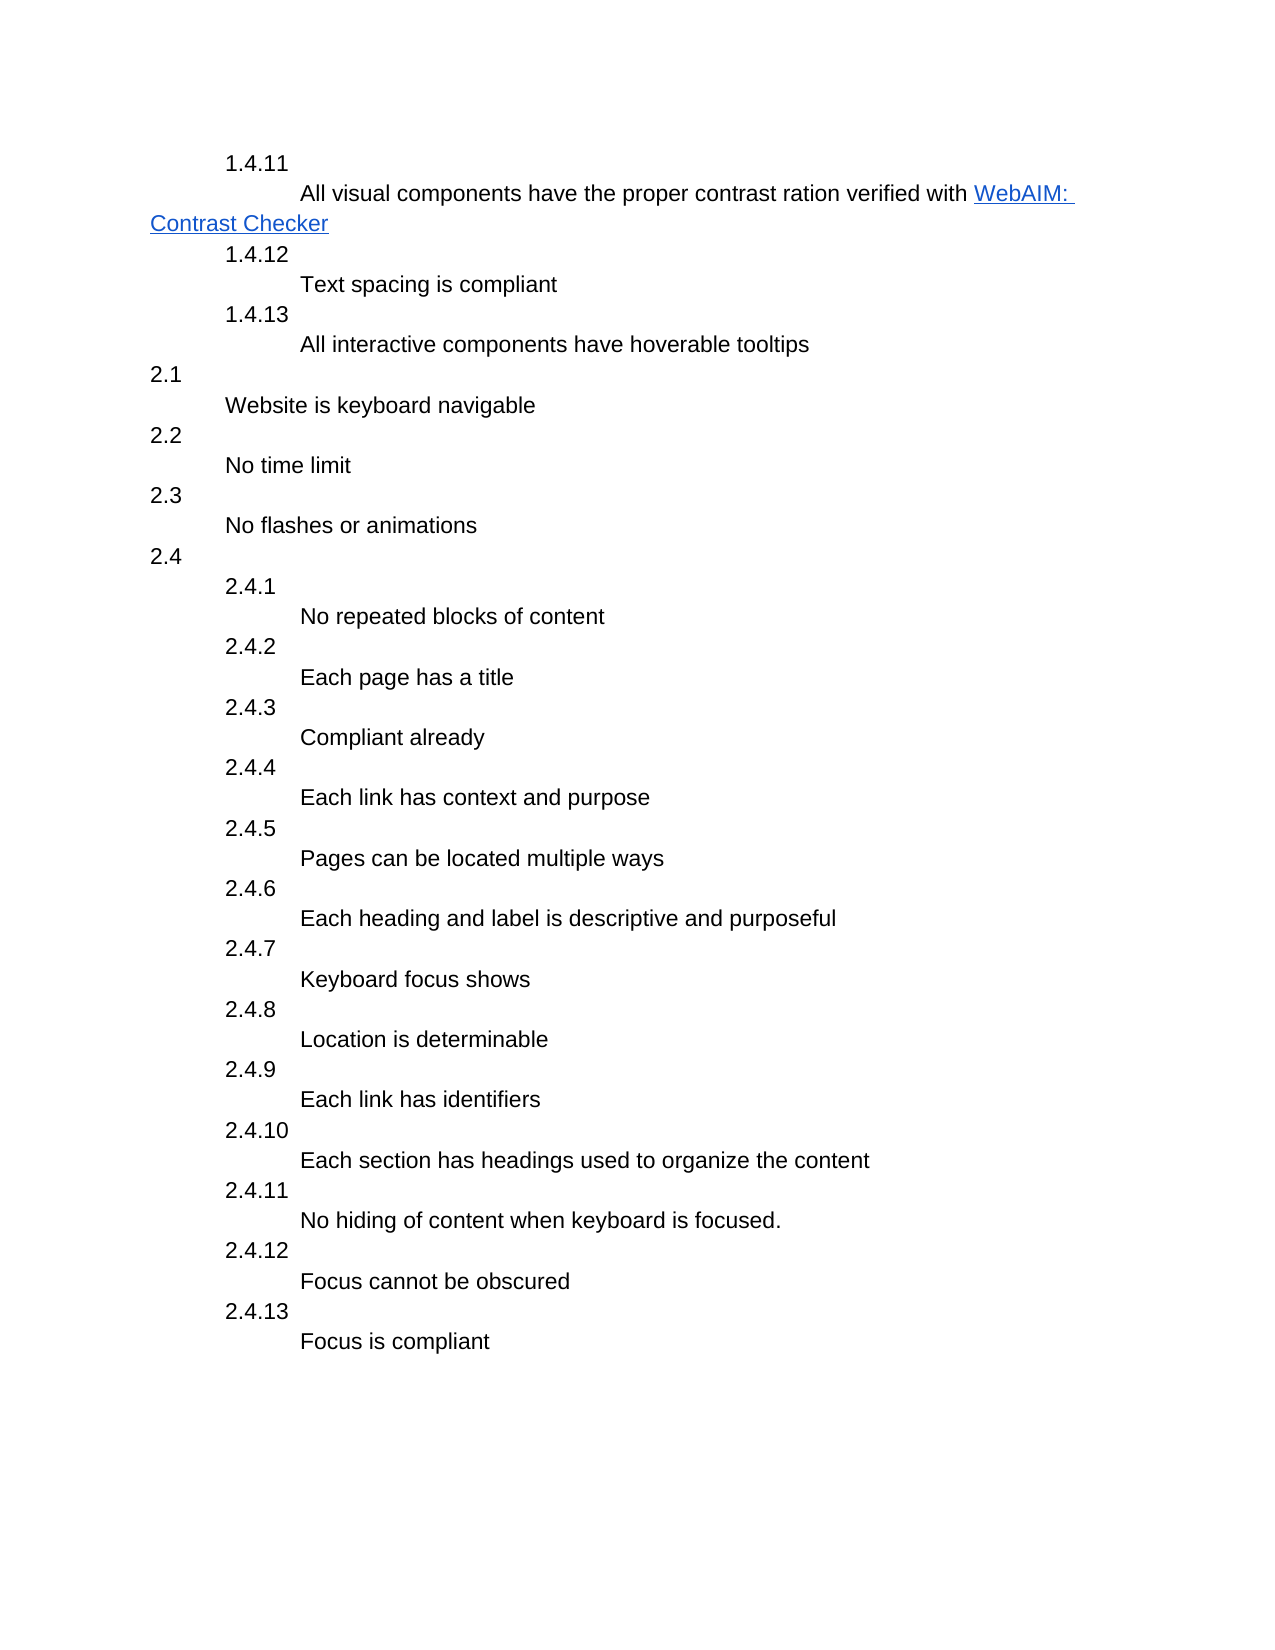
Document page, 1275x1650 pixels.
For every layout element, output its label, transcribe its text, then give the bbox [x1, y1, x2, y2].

text No hiding of content when keyboard is focused. [150, 1207, 1125, 1234]
text Each heading and label is descriptive and purposeful [150, 905, 1125, 932]
text Focus cannot be obscured [150, 1268, 1125, 1294]
text Pages can be located multiple ways [150, 845, 1125, 871]
text 1.4.13 [150, 301, 1125, 327]
text All interactive components have hoverable tooltips [150, 331, 1125, 358]
text 1.4.11 [150, 150, 1125, 176]
text 2.4.4 [150, 754, 1125, 781]
text 2.4.9 [150, 1056, 1125, 1083]
text 2.4.5 [150, 814, 1125, 841]
text Website is keyboard navigable [150, 392, 1125, 418]
text Each link has context and purpose [150, 784, 1125, 811]
text All visual components have the proper contrast ration verified with WebAIM: Contrast Checker [150, 180, 1125, 237]
text 2.4.11 [150, 1177, 1125, 1203]
text 2.4.7 [150, 935, 1125, 962]
text 2.4 [150, 543, 1125, 569]
text 2.4.13 [150, 1298, 1125, 1324]
text 2.4.2 [150, 633, 1125, 660]
text Keyboard focus shows [150, 966, 1125, 992]
text Location is determinable [150, 1026, 1125, 1052]
text No repeated blocks of content [150, 603, 1125, 629]
text 2.4.12 [150, 1237, 1125, 1264]
text 2.3 [150, 482, 1125, 509]
text 1.4.12 [150, 241, 1125, 267]
text 2.2 [150, 422, 1125, 448]
text Compliant already [150, 724, 1125, 750]
text No flashes or animations [150, 512, 1125, 539]
text Text spacing is compliant [150, 271, 1125, 297]
text 2.4.10 [150, 1117, 1125, 1143]
text 2.1 [150, 361, 1125, 388]
text 2.4.8 [150, 996, 1125, 1022]
text Focus is compliant [150, 1328, 1125, 1354]
text 2.4.1 [150, 573, 1125, 599]
text 2.4.3 [150, 694, 1125, 720]
text Each section has headings used to organize the content [150, 1147, 1125, 1173]
text Each page has a title [150, 663, 1125, 690]
text 2.4.6 [150, 875, 1125, 901]
text No time limit [150, 452, 1125, 478]
text Each link has identifiers [150, 1086, 1125, 1113]
